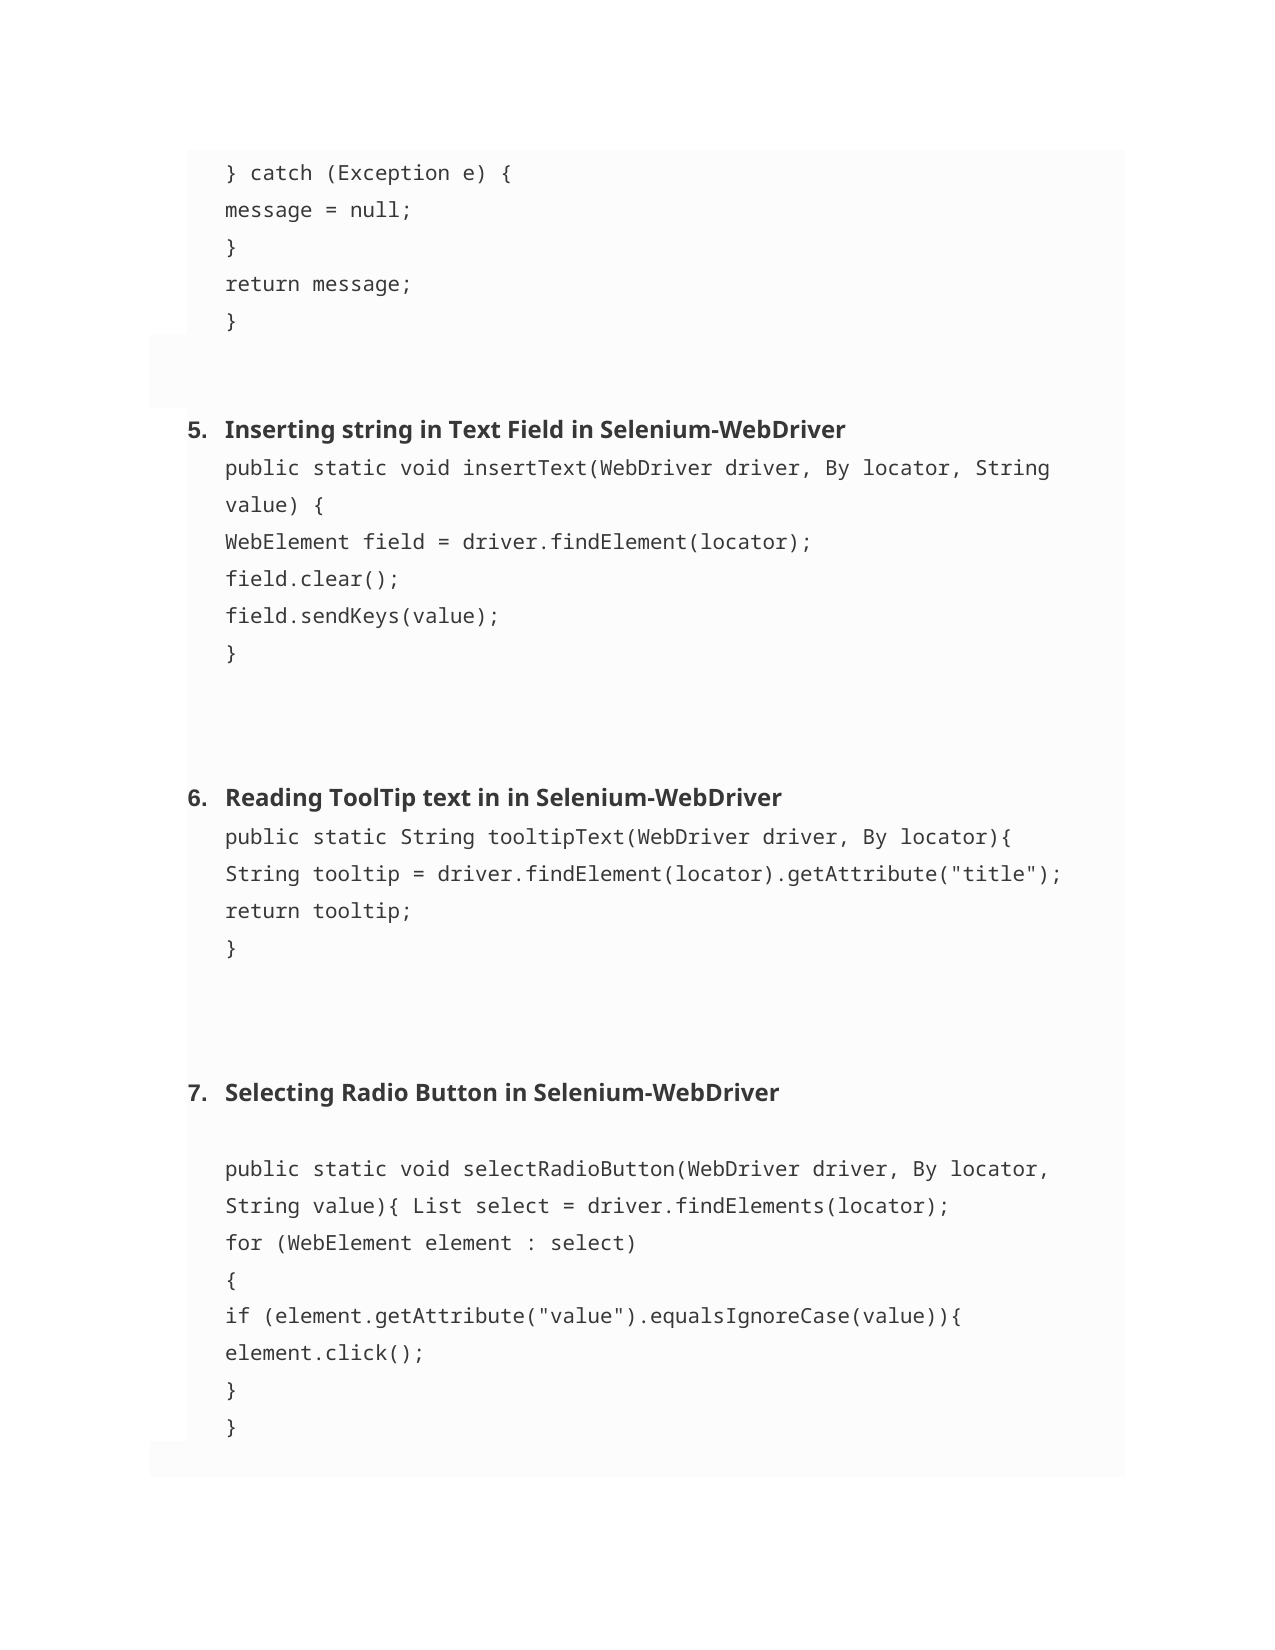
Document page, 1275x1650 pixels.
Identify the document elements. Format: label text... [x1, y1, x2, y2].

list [187, 150, 1125, 334]
list Selecting Radio Button in Selenium-WebDriver public static void selectRadioButton(WebDriver driver, By locator, String value){ List select = driver.findElements(locator); for (WebElement element : select) { if (element.getAttribute("value").equalsIgnoreCase(value)){ element.click(); } } [187, 1072, 1125, 1441]
list Inserting string in Text Field in Selenium-WebDriver public static void insertText(WebDriver driver, By locator, String value) { WebElement field = driver.findElement(locator); field.clear(); field.sendKeys(value); } [187, 408, 1125, 666]
list Reading ToolTip text in in Selenium-WebDriver public static String tooltipText(WebDriver driver, By locator){ String tooltip = driver.findElement(locator).getAttribute("title"); return tooltip; } [187, 777, 1125, 961]
